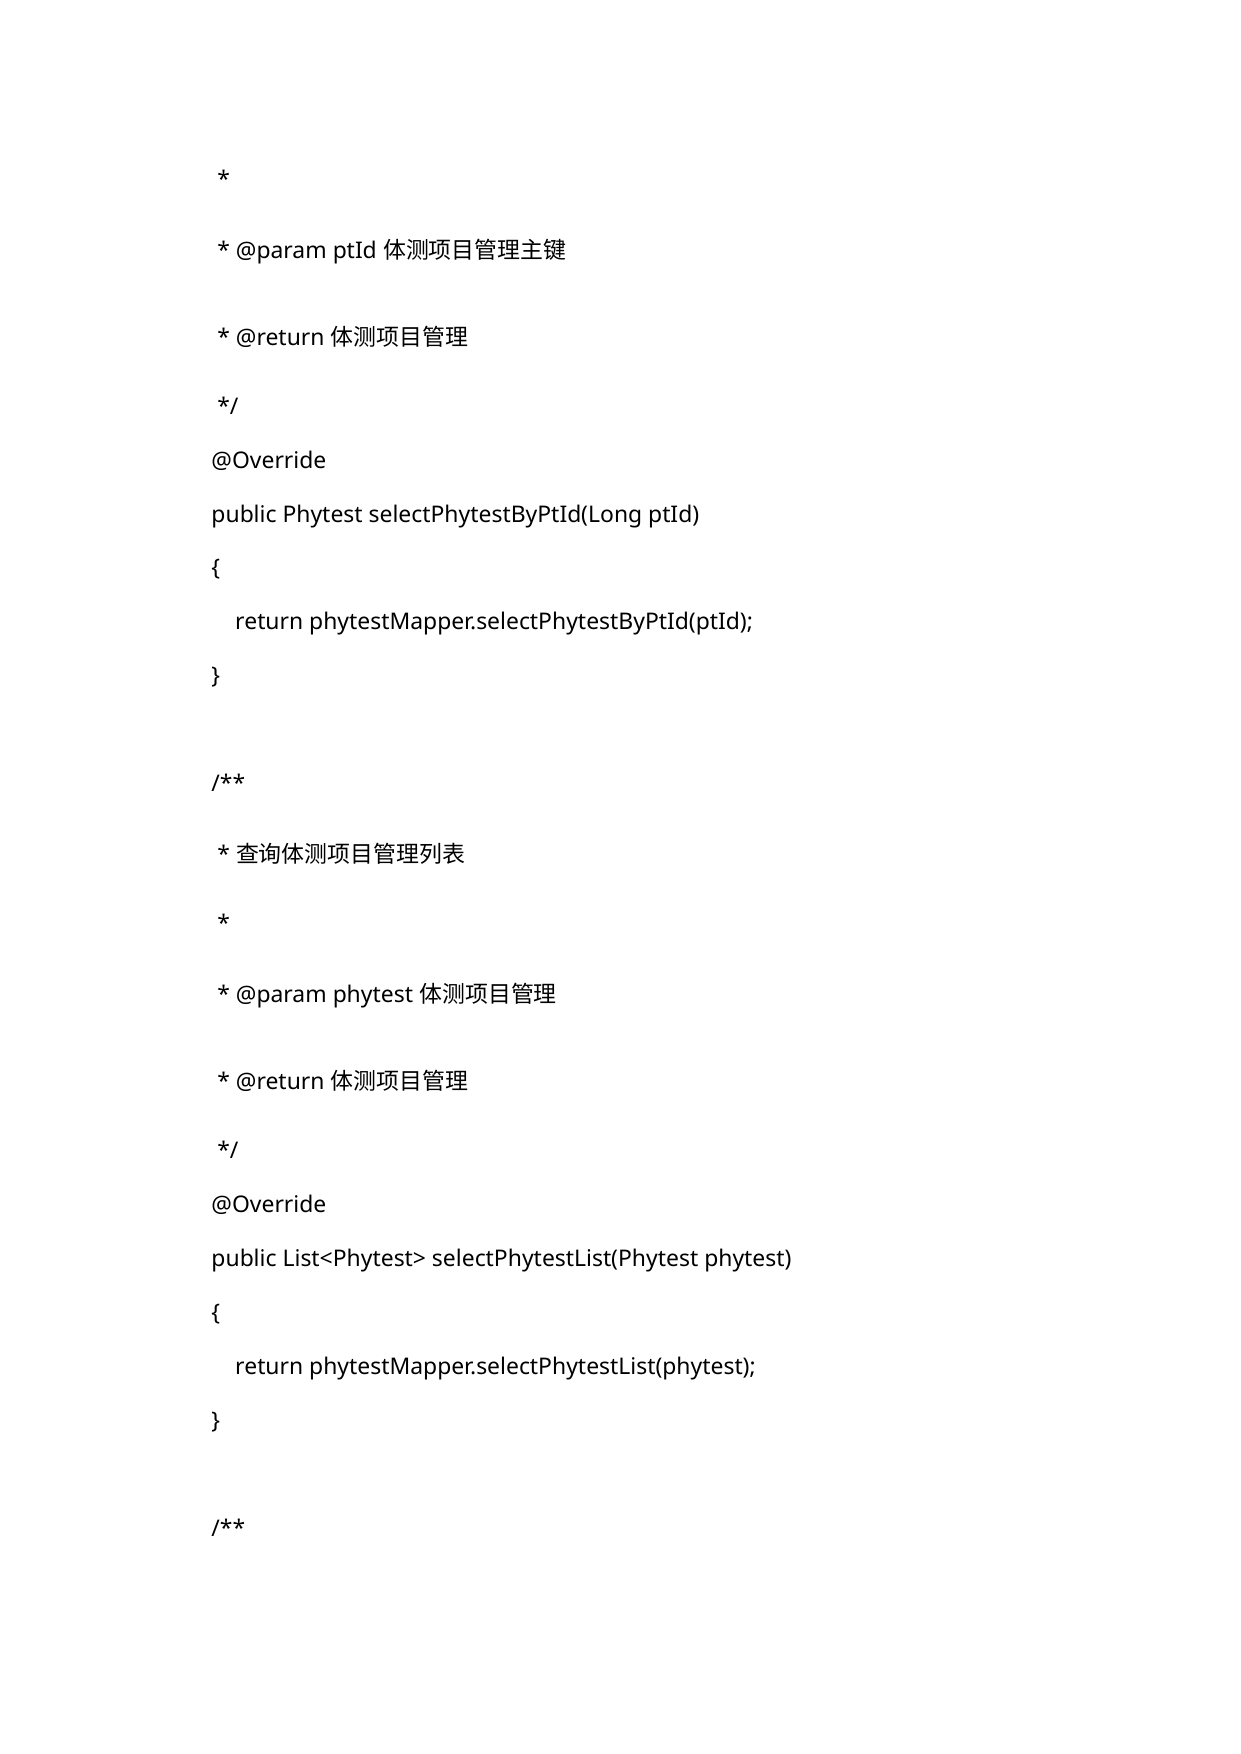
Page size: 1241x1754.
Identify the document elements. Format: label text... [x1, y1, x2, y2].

text /** [187, 1511, 1053, 1543]
text * @param ptId 体测项目管理主键 [187, 216, 1053, 281]
text /** [187, 766, 1053, 799]
text return phytestMapper.selectPhytestList(phytest); [187, 1349, 1053, 1382]
text public Phytest selectPhytestByPtId(Long ptId) [187, 497, 1053, 529]
text * 查询体测项目管理列表 [187, 820, 1053, 885]
text * @return 体测项目管理 [187, 1047, 1053, 1112]
text public List<Phytest> selectPhytestList(Phytest phytest) [187, 1242, 1053, 1274]
text return phytestMapper.selectPhytestByPtId(ptId); [187, 604, 1053, 637]
text */ [187, 1134, 1053, 1166]
text { [187, 1295, 1053, 1328]
text @Override [187, 1188, 1053, 1220]
text * @param phytest 体测项目管理 [187, 961, 1053, 1026]
text } [187, 1403, 1053, 1436]
text * [187, 162, 1053, 194]
text @Override [187, 443, 1053, 476]
text * [187, 907, 1053, 939]
text { [187, 551, 1053, 583]
text */ [187, 389, 1053, 422]
text } [187, 658, 1053, 691]
text * @return 体测项目管理 [187, 302, 1053, 367]
